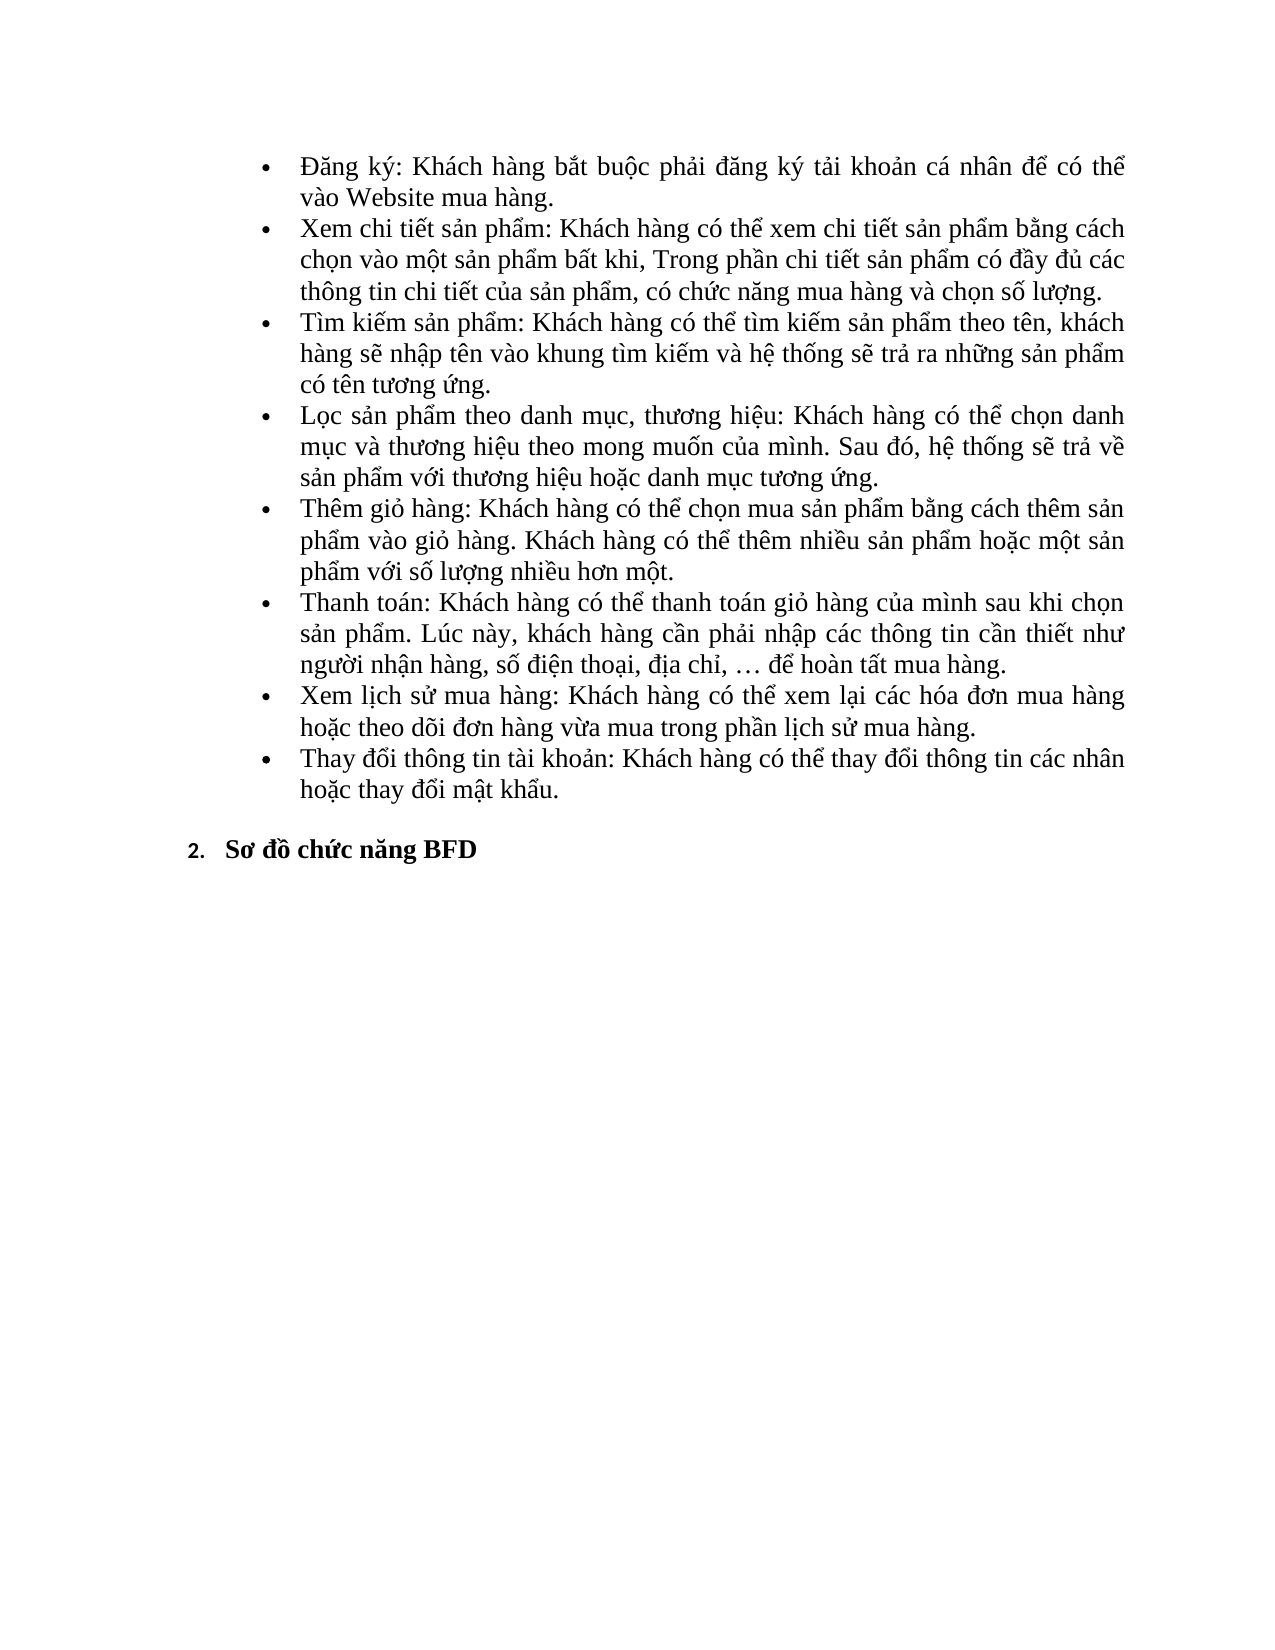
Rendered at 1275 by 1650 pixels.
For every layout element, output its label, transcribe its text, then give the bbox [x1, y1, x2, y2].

list Xem lịch sử mua hàng: Khách hàng có thể xem lại các hóa đơn mua hàng hoặc theo dõi đơn hàng vừa mua trong phần lịch sử mua hàng. [262, 679, 1125, 742]
list Sơ đồ chức năng BFD [187, 833, 1125, 864]
list Đăng ký: Khách hàng bắt buộc phải đăng ký tải khoản cá nhân để có thể vào Website mua hàng. [262, 150, 1125, 212]
list Thanh toán: Khách hàng có thể thanh toán giỏ hàng của mình sau khi chọn sản phẩm. Lúc này, khách hàng cần phải nhập các thông tin cần thiết như người nhận hàng, số điện thoại, địa chỉ, … để hoàn tất mua hàng. [262, 586, 1125, 679]
list Lọc sản phẩm theo danh mục, thương hiệu: Khách hàng có thể chọn danh mục và thương hiệu theo mong muốn của mình. Sau đó, hệ thống sẽ trả về sản phẩm với thương hiệu hoặc danh mục tương ứng. [262, 399, 1125, 493]
list Tìm kiếm sản phẩm: Khách hàng có thể tìm kiếm sản phẩm theo tên, khách hàng sẽ nhập tên vào khung tìm kiếm và hệ thống sẽ trả ra những sản phẩm có tên tương ứng. [262, 306, 1125, 399]
list Thêm giỏ hàng: Khách hàng có thể chọn mua sản phẩm bằng cách thêm sản phẩm vào giỏ hàng. Khách hàng có thể thêm nhiều sản phẩm hoặc một sản phẩm với số lượng nhiều hơn một. [262, 493, 1125, 586]
list Thay đổi thông tin tài khoản: Khách hàng có thể thay đổi thông tin các nhân hoặc thay đổi mật khẩu. [262, 742, 1125, 804]
list Xem chi tiết sản phẩm: Khách hàng có thể xem chi tiết sản phẩm bằng cách chọn vào một sản phẩm bất khi, Trong phần chi tiết sản phẩm có đầy đủ các thông tin chi tiết của sản phẩm, có chức năng mua hàng và chọn số lượng. [262, 212, 1125, 306]
